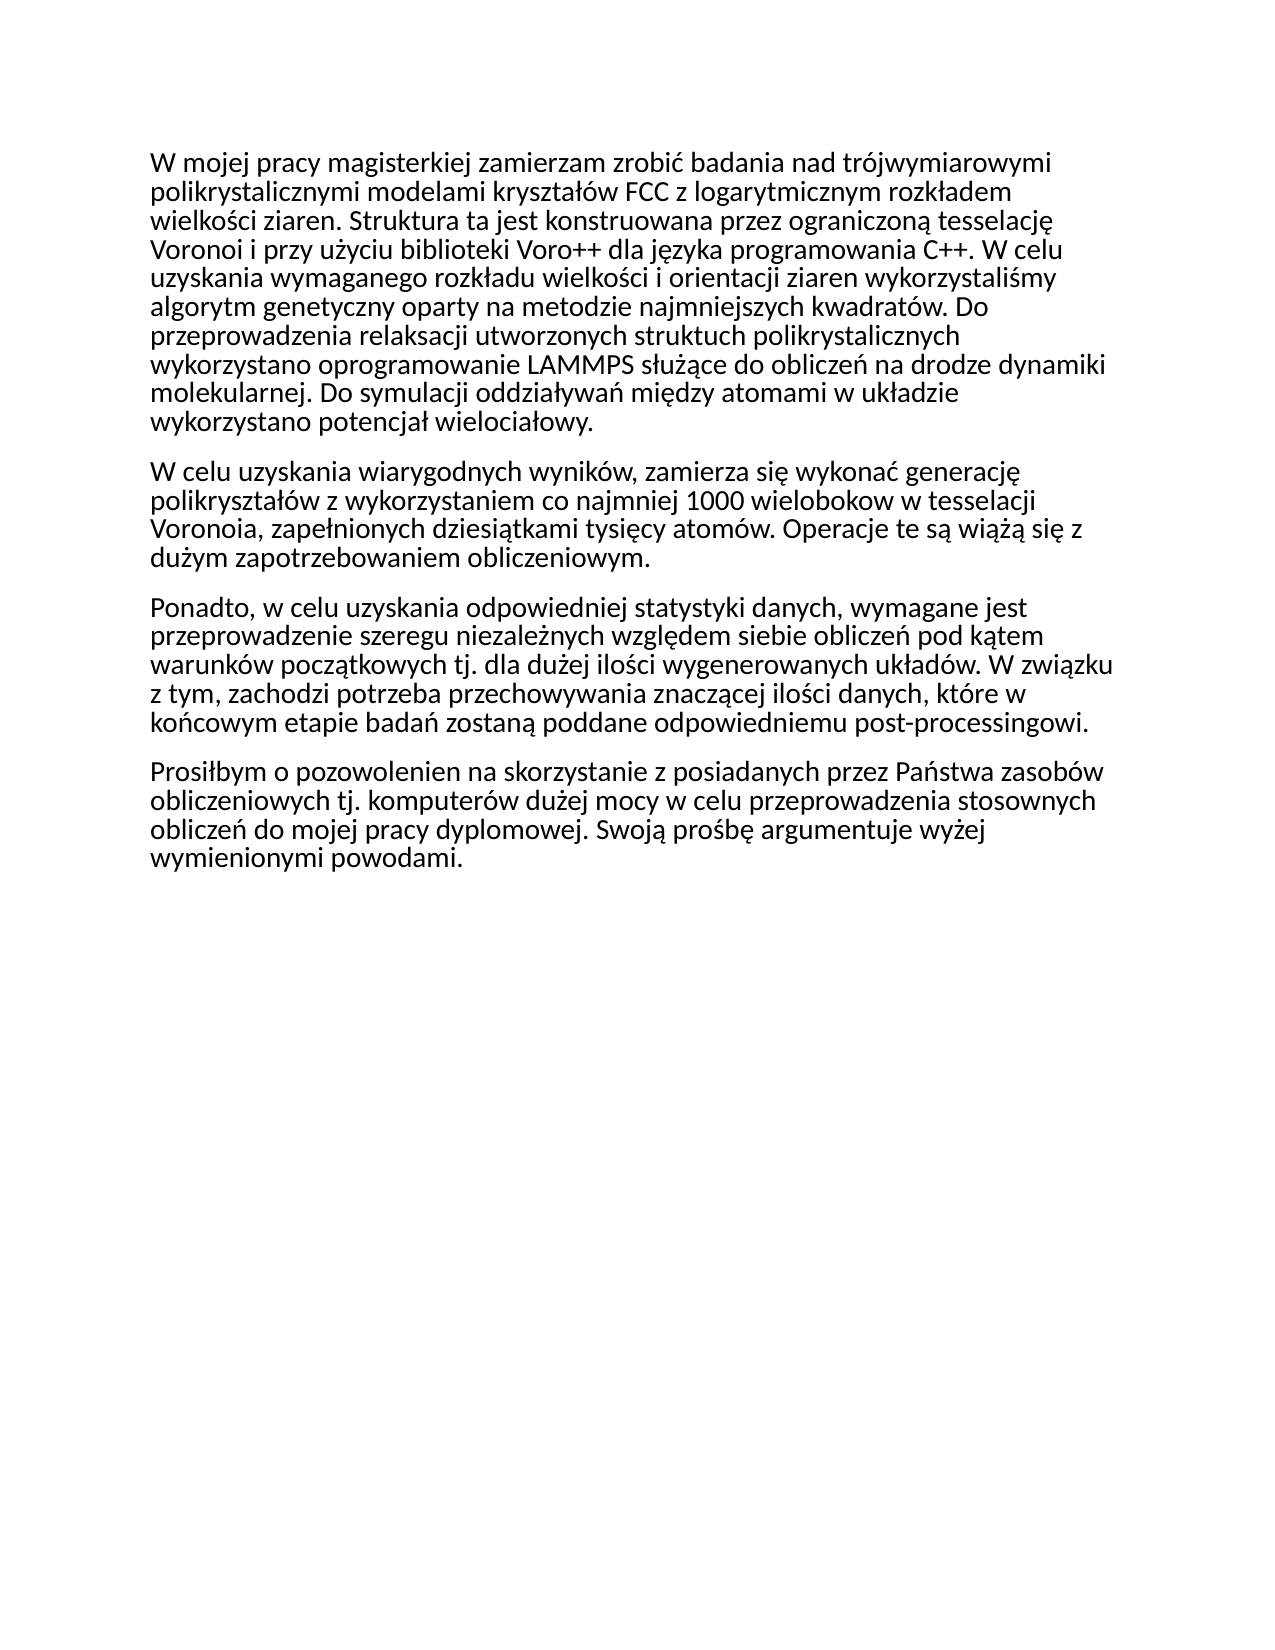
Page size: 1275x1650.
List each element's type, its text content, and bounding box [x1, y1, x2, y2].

text Prosiłbym o pozowolenien na skorzystanie z posiadanych przez Państwa zasobów obliczeniowych tj. komputerów dużej mocy w celu przeprowadzenia stosownych obliczeń do mojej pracy dyplomowej. Swoją prośbę argumentuje wyżej wymienionymi powodami. [150, 759, 1125, 874]
text W mojej pracy magisterkiej zamierzam zrobić badania nad trójwymiarowymi polikrystalicznymi modelami kryształów FCC z logarytmicznym rozkładem wielkości ziaren. Struktura ta jest konstruowana przez ograniczoną tesselację Voronoi i przy użyciu biblioteki Voro++ dla języka programowania C++. W celu uzyskania wymaganego rozkładu wielkości i orientacji ziaren wykorzystaliśmy algorytm genetyczny oparty na metodzie najmniejszych kwadratów. Do przeprowadzenia relaksacji utworzonych struktuch polikrystalicznych wykorzystano oprogramowanie LAMMPS służące do obliczeń na drodze dynamiki molekularnej. Do symulacji oddziaływań między atomami w układzie wykorzystano potencjał wielociałowy. [150, 150, 1125, 437]
text Ponadto, w celu uzyskania odpowiedniej statystyki danych, wymagane jest przeprowadzenie szeregu niezależnych względem siebie obliczeń pod kątem warunków początkowych tj. dla dużej ilości wygenerowanych układów. W związku z tym, zachodzi potrzeba przechowywania znaczącej ilości danych, które w końcowym etapie badań zostaną poddane odpowiedniemu post-processingowi. [150, 594, 1125, 738]
text W celu uzyskania wiarygodnych wyników, zamierza się wykonać generację polikryształów z wykorzystaniem co najmniej 1000 wielobokow w tesselacji Voronoia, zapełnionych dziesiątkami tysięcy atomów. Operacje te są wiążą się z dużym zapotrzebowaniem obliczeniowym. [150, 458, 1125, 573]
